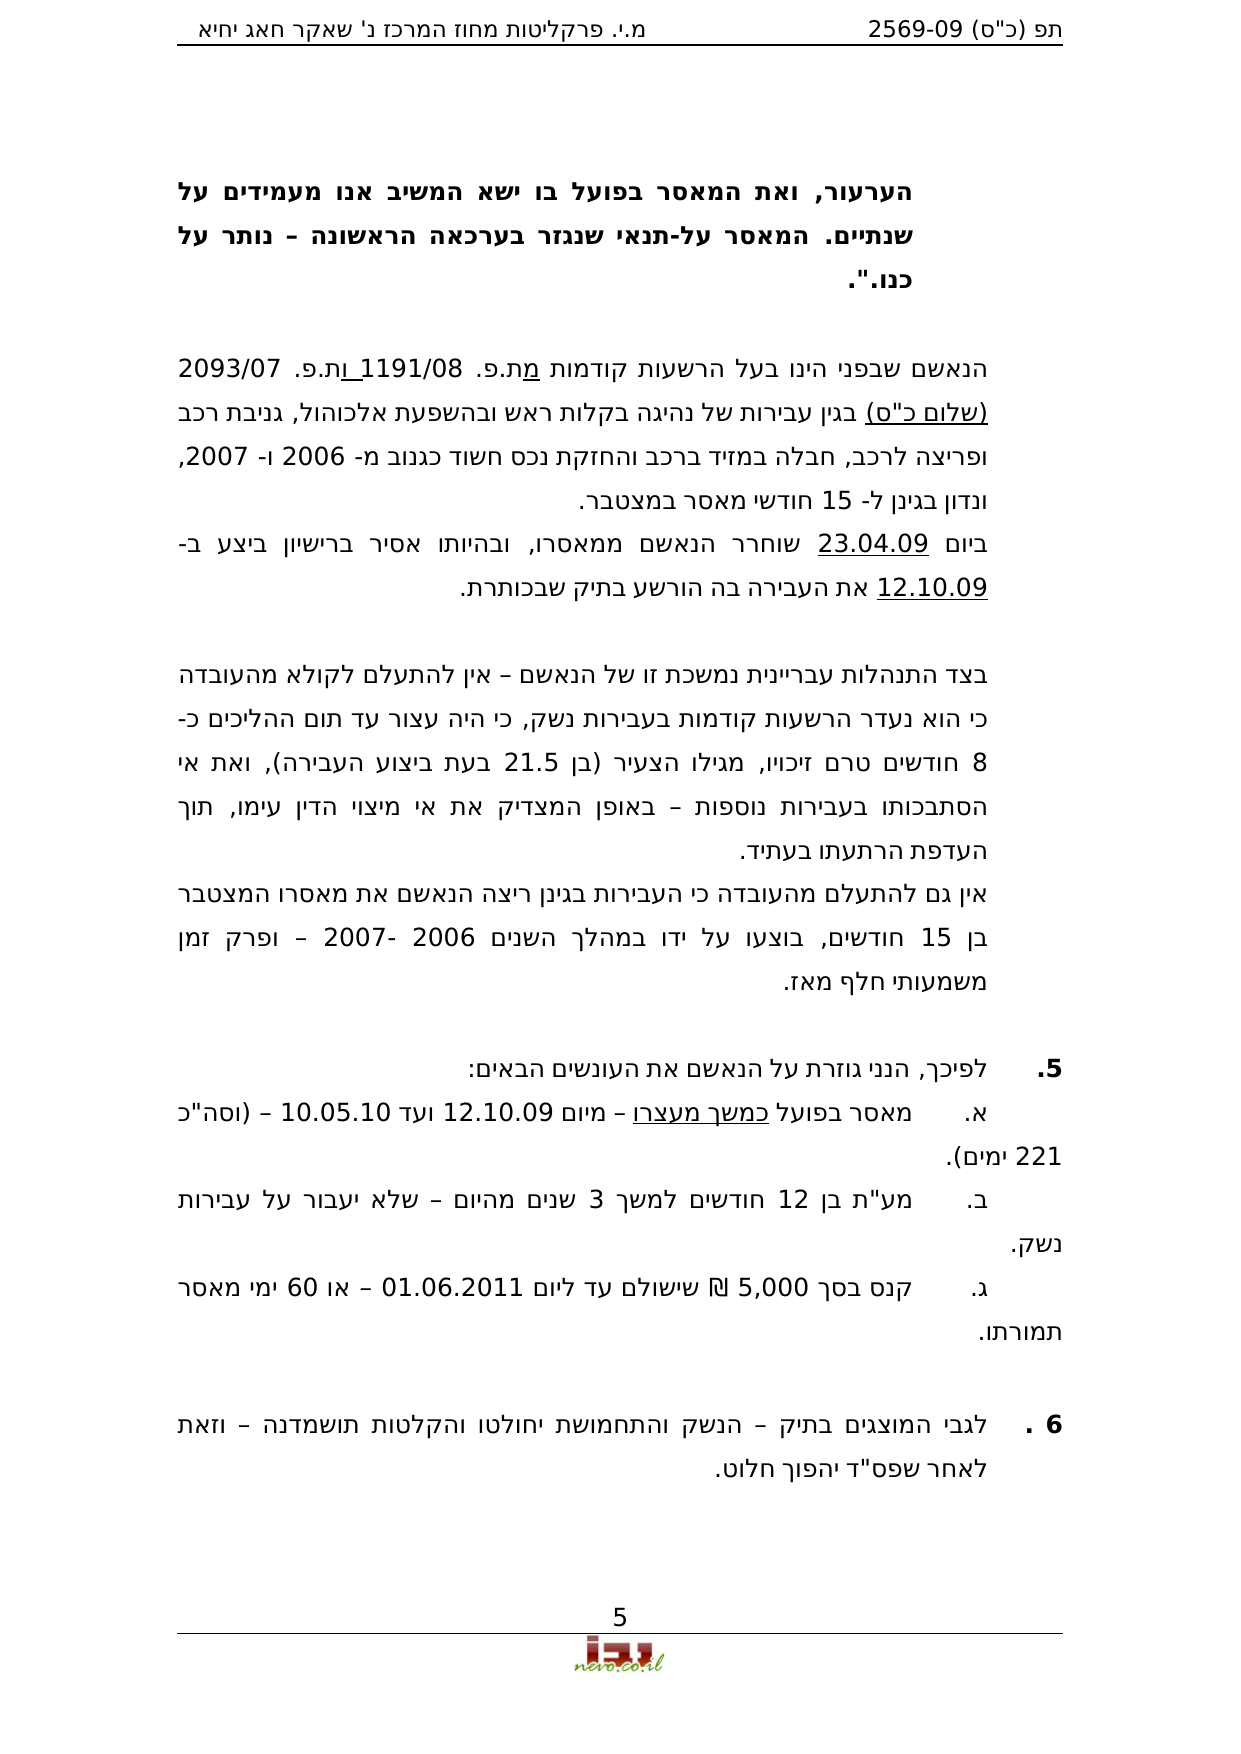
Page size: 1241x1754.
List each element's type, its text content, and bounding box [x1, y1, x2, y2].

text ב. מע"ת בן 12 חודשים למשך 3 שנים מהיום – שלא יעבור על עבירות נשק. [177, 1185, 1063, 1258]
text אין גם להתעלם מהעובדה כי העבירות בגינן ריצה הנאשם את מאסרו המצטבר בן 15 חודשים, בוצעו על ידו במהלך השנים 2006 -2007 – ופרק זמן משמעותי חלף מאז. [177, 879, 988, 996]
text 546783136. לגבי המוצגים בתיק – הנשק והתחמושת יחולטו והקלטות תושמדנה – וזאת לאחר שפס"ד יהפוך חלוט. [177, 1411, 1063, 1484]
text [177, 177, 913, 294]
text ביום 23.04.09 שוחרר הנאשם ממאסרו, ובהיותו אסיר ברישיון ביצע ב- 12.10.09 את העבירה בה הורשע בתיק שבכותרת. [177, 530, 988, 603]
picture [574, 1635, 666, 1673]
text בצד התנהלות עבריינית נמשכת זו של הנאשם – אין להתעלם לקולא מהעובדה כי הוא נעדר הרשעות קודמות בעבירות נשק, כי היה עצור עד תום ההליכים כ- 8 חודשים טרם זיכויו, מגילו הצעיר (בן 21.5 בעת ביצוע העבירה), ואת אי הסתבכותו בעבירות נוספות – באופן המצדיק את אי מיצוי הדין עימו, תוך העדפת הרתעתו בעתיד. [177, 660, 988, 865]
text 5. לפיכך, הנני גוזרת על הנאשם את העונשים הבאים: [177, 1054, 1063, 1083]
text הנאשם שבפני הינו בעל הרשעות קודמות מת.פ. 1191/08 ות.פ. 2093/07 (שלום כ"ס) בגין עבירות של נהיגה בקלות ראש ובהשפעת אלכוהול, גניבת רכב ופריצה לרכב, חבלה במזיד ברכב והחזקת נכס חשוד כגנוב מ- 2006 ו- 2007, ונדון בגינן ל- 15 חודשי מאסר במצטבר. [177, 354, 988, 515]
text א. מאסר בפועל כמשך מעצרו – מיום 12.10.09 ועד 10.05.10 – (וסה"כ 221 ימים). [177, 1098, 1063, 1171]
text ג. קנס בסך 5,000 ₪ שישולם עד ליום 01.06.2011 – או 60 ימי מאסר תמורתו. [177, 1273, 1063, 1346]
